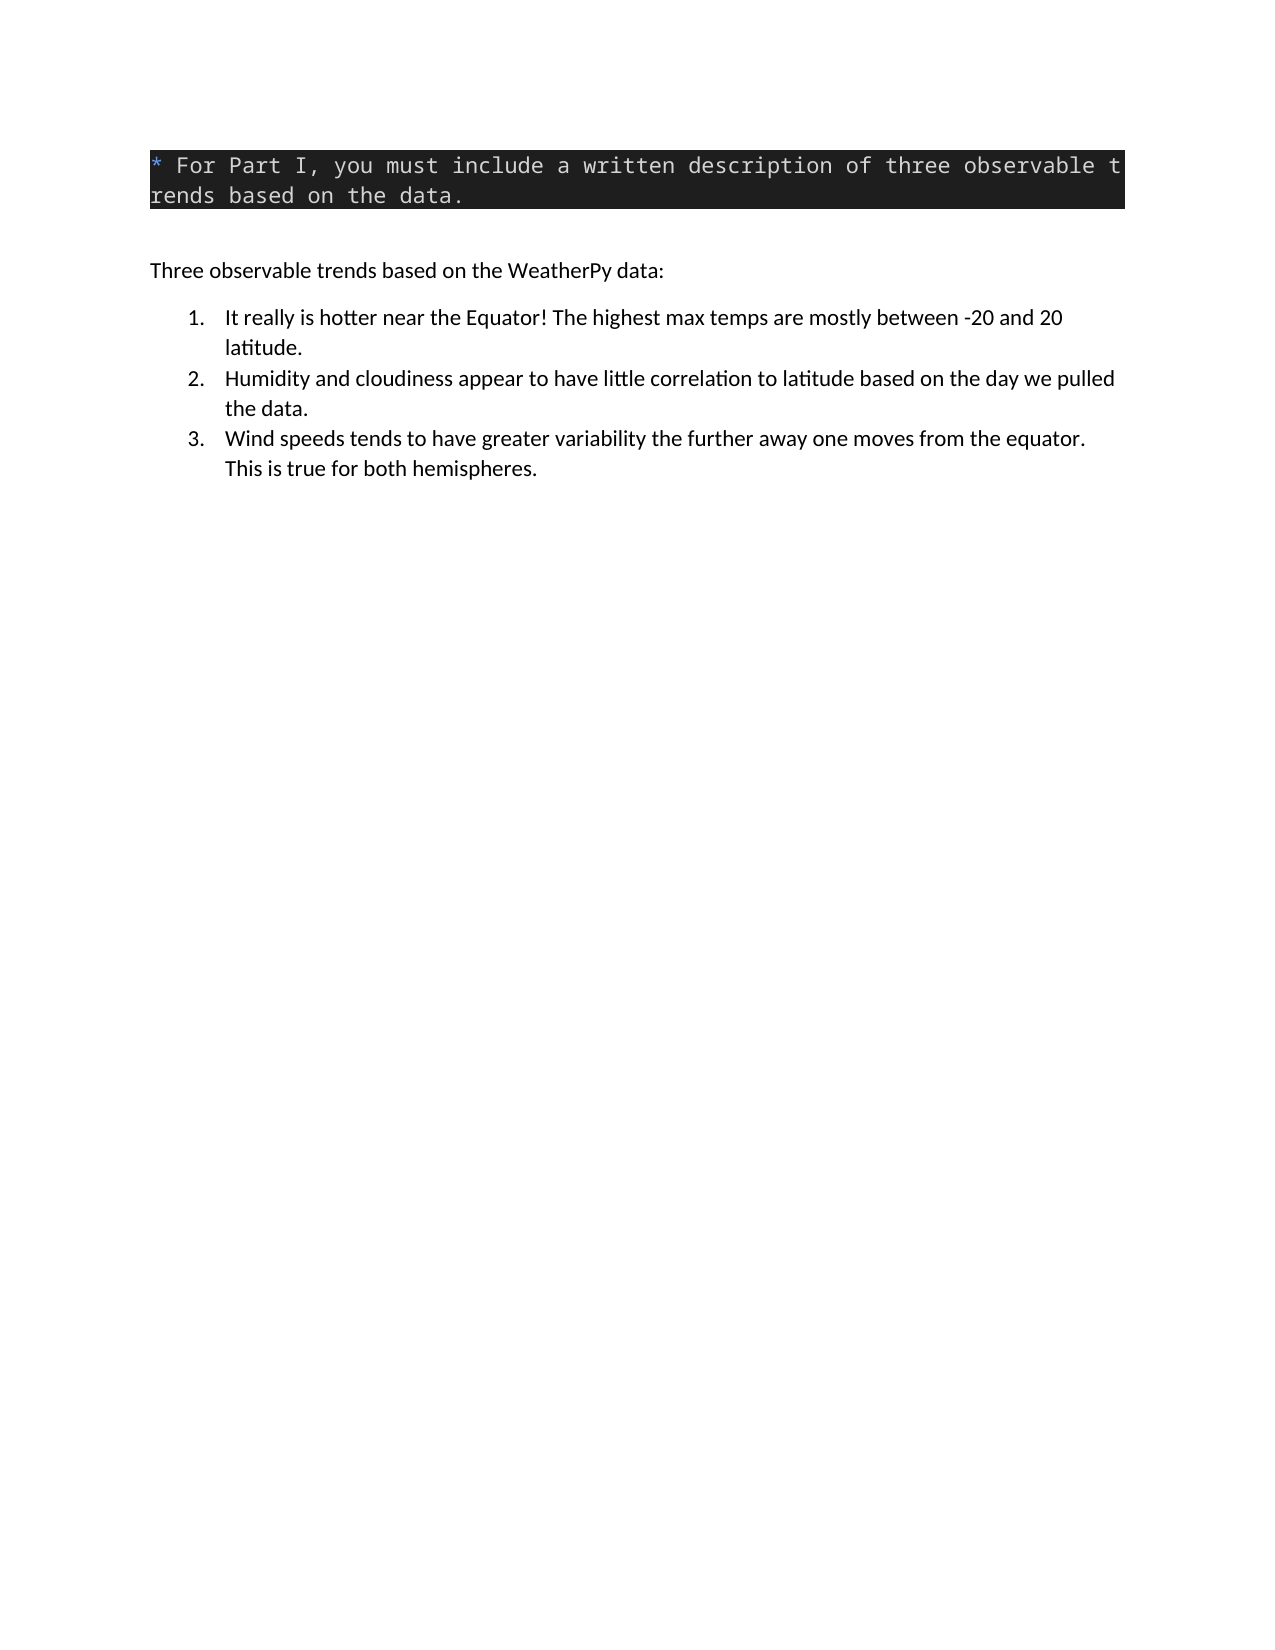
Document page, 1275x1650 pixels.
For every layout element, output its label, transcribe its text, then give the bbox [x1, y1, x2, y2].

text Three observable trends based on the WeatherPy data: [150, 256, 1125, 284]
list Humidity and cloudiness appear to have little correlation to latitude based on the day we pulled the data. [187, 364, 1125, 422]
list It really is hotter near the Equator! The highest max temps are mostly between -20 and 20 latitude. [187, 303, 1125, 362]
list Wind speeds tends to have greater variability the further away one moves from the equator. This is true for both hemispheres. [187, 424, 1125, 482]
text * For Part I, you must include a written description of three observable trends based on the data. [150, 150, 1125, 209]
